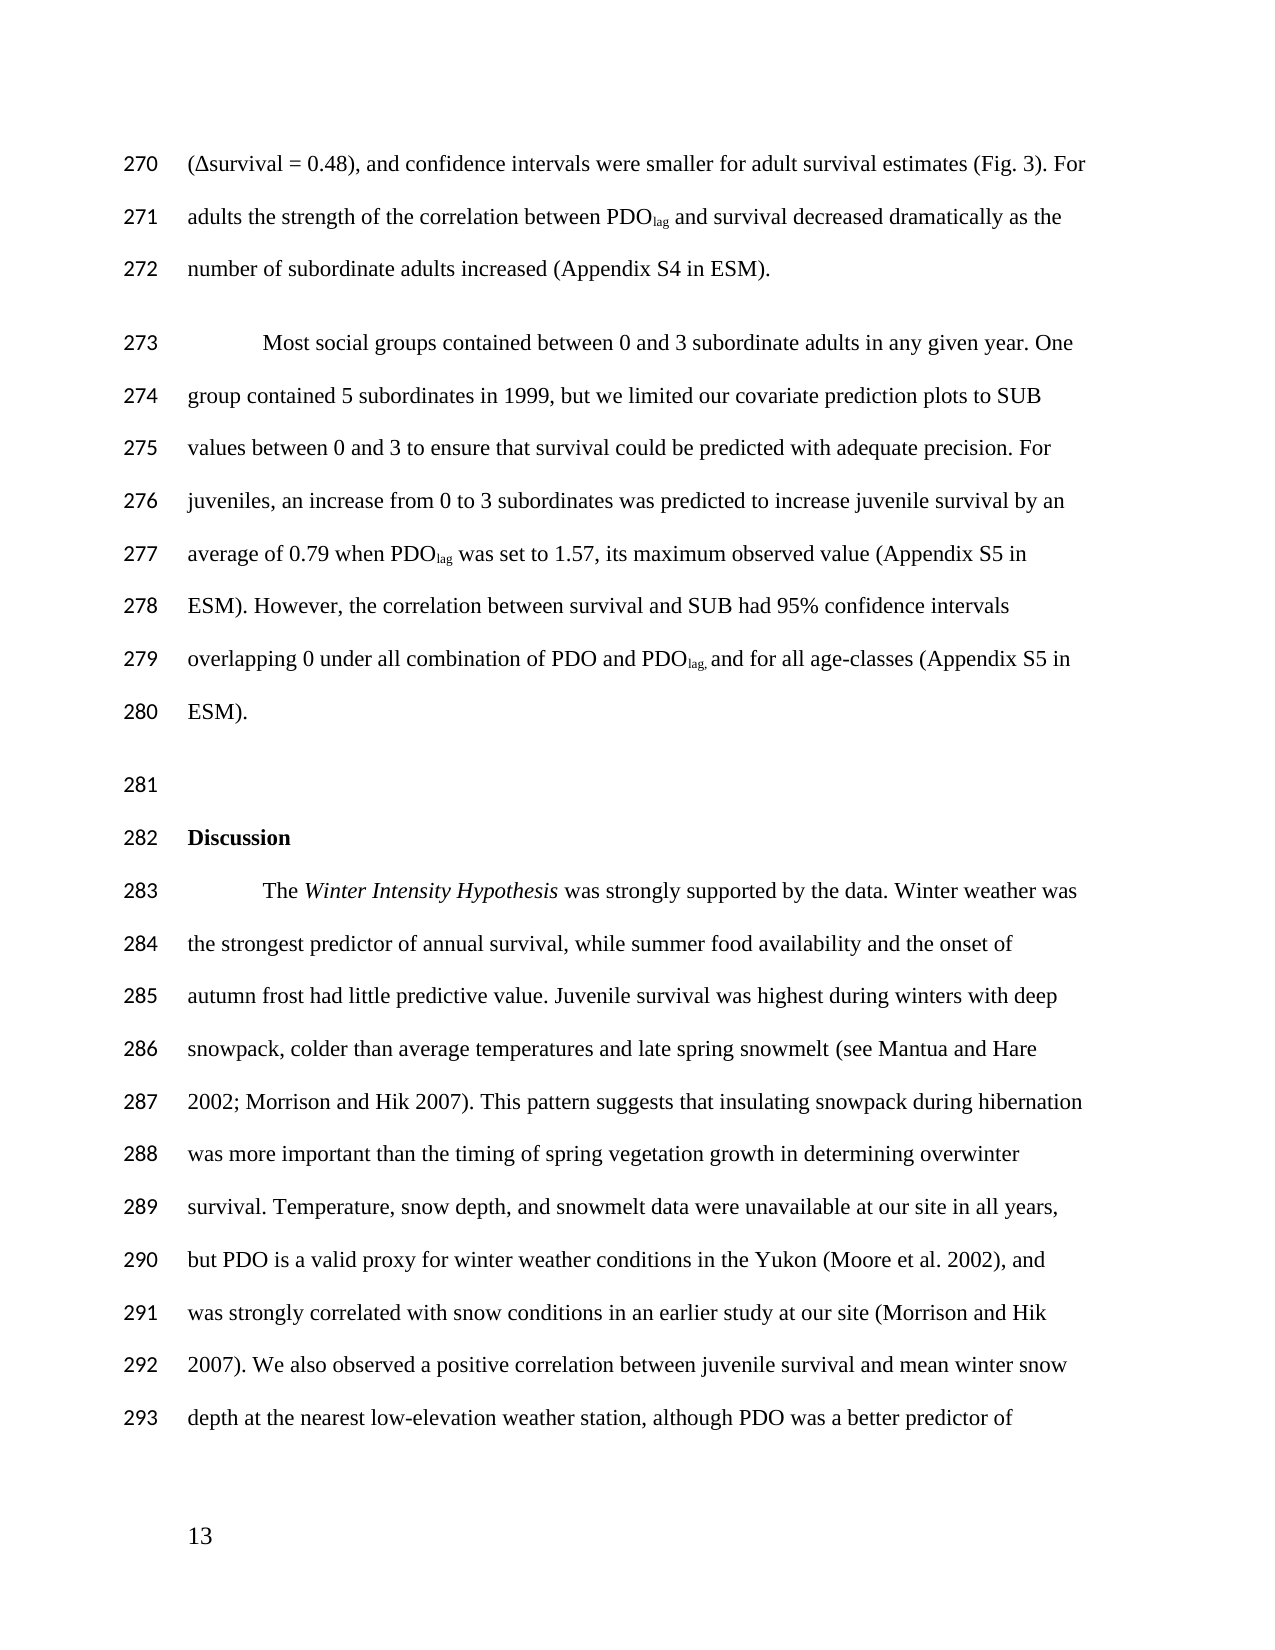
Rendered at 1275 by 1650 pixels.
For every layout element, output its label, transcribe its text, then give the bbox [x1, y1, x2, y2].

subtitle Discussion [187, 824, 1087, 851]
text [187, 150, 1087, 282]
text Most social groups contained between 0 and 3 subordinate adults in any given year. One group contained 5 subordinates in 1999, but we limited our covariate prediction plots to SUB values between 0 and 3 to ensure that survival could be predicted with adequate precision. For juveniles, an increase from 0 to 3 subordinates was predicted to increase juvenile survival by an average of 0.79 when PDOlag was set to 1.57, its maximum observed value (Appendix S5 in ESM). However, the correlation between survival and SUB had 95% confidence intervals overlapping 0 under all combination of PDO and PDOlag, and for all age-classes (Appendix S5 in ESM). [187, 329, 1087, 724]
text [187, 877, 1087, 1430]
